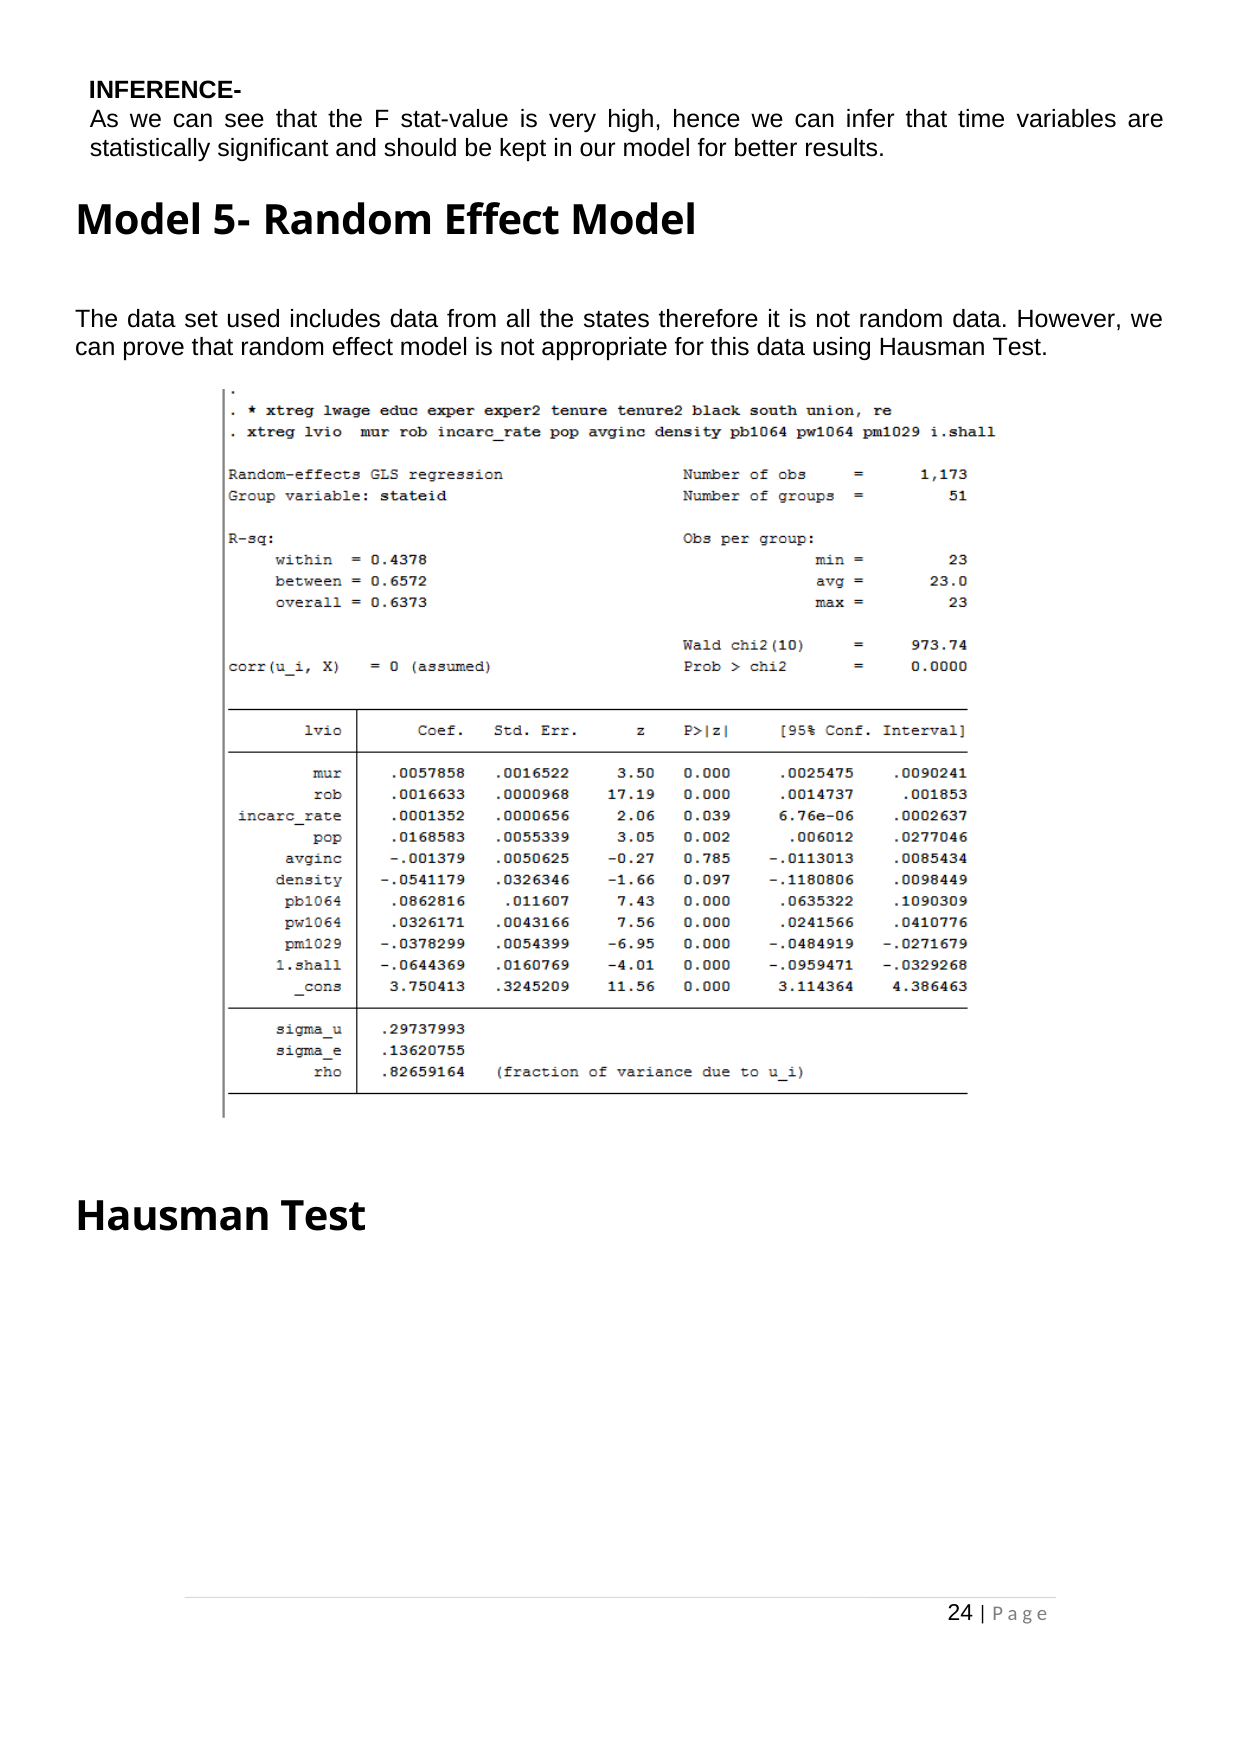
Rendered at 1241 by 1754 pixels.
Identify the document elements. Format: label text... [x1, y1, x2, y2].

text Hausman Test [75, 1186, 1165, 1243]
text INFERENCE- [75, 75, 1165, 104]
text The data set used includes data from all the states therefore it is not random data. However, we can prove that random effect model is not appropriate for this data using Hausman Test. [75, 303, 1165, 361]
text As we can see that the F stat-value is very high, hence we can infer that time variables are statistically significant and should be kept in our model for better results. [89, 104, 1165, 161]
picture [220, 389, 999, 1157]
text Model 5- Random Effect Model [75, 190, 1165, 247]
